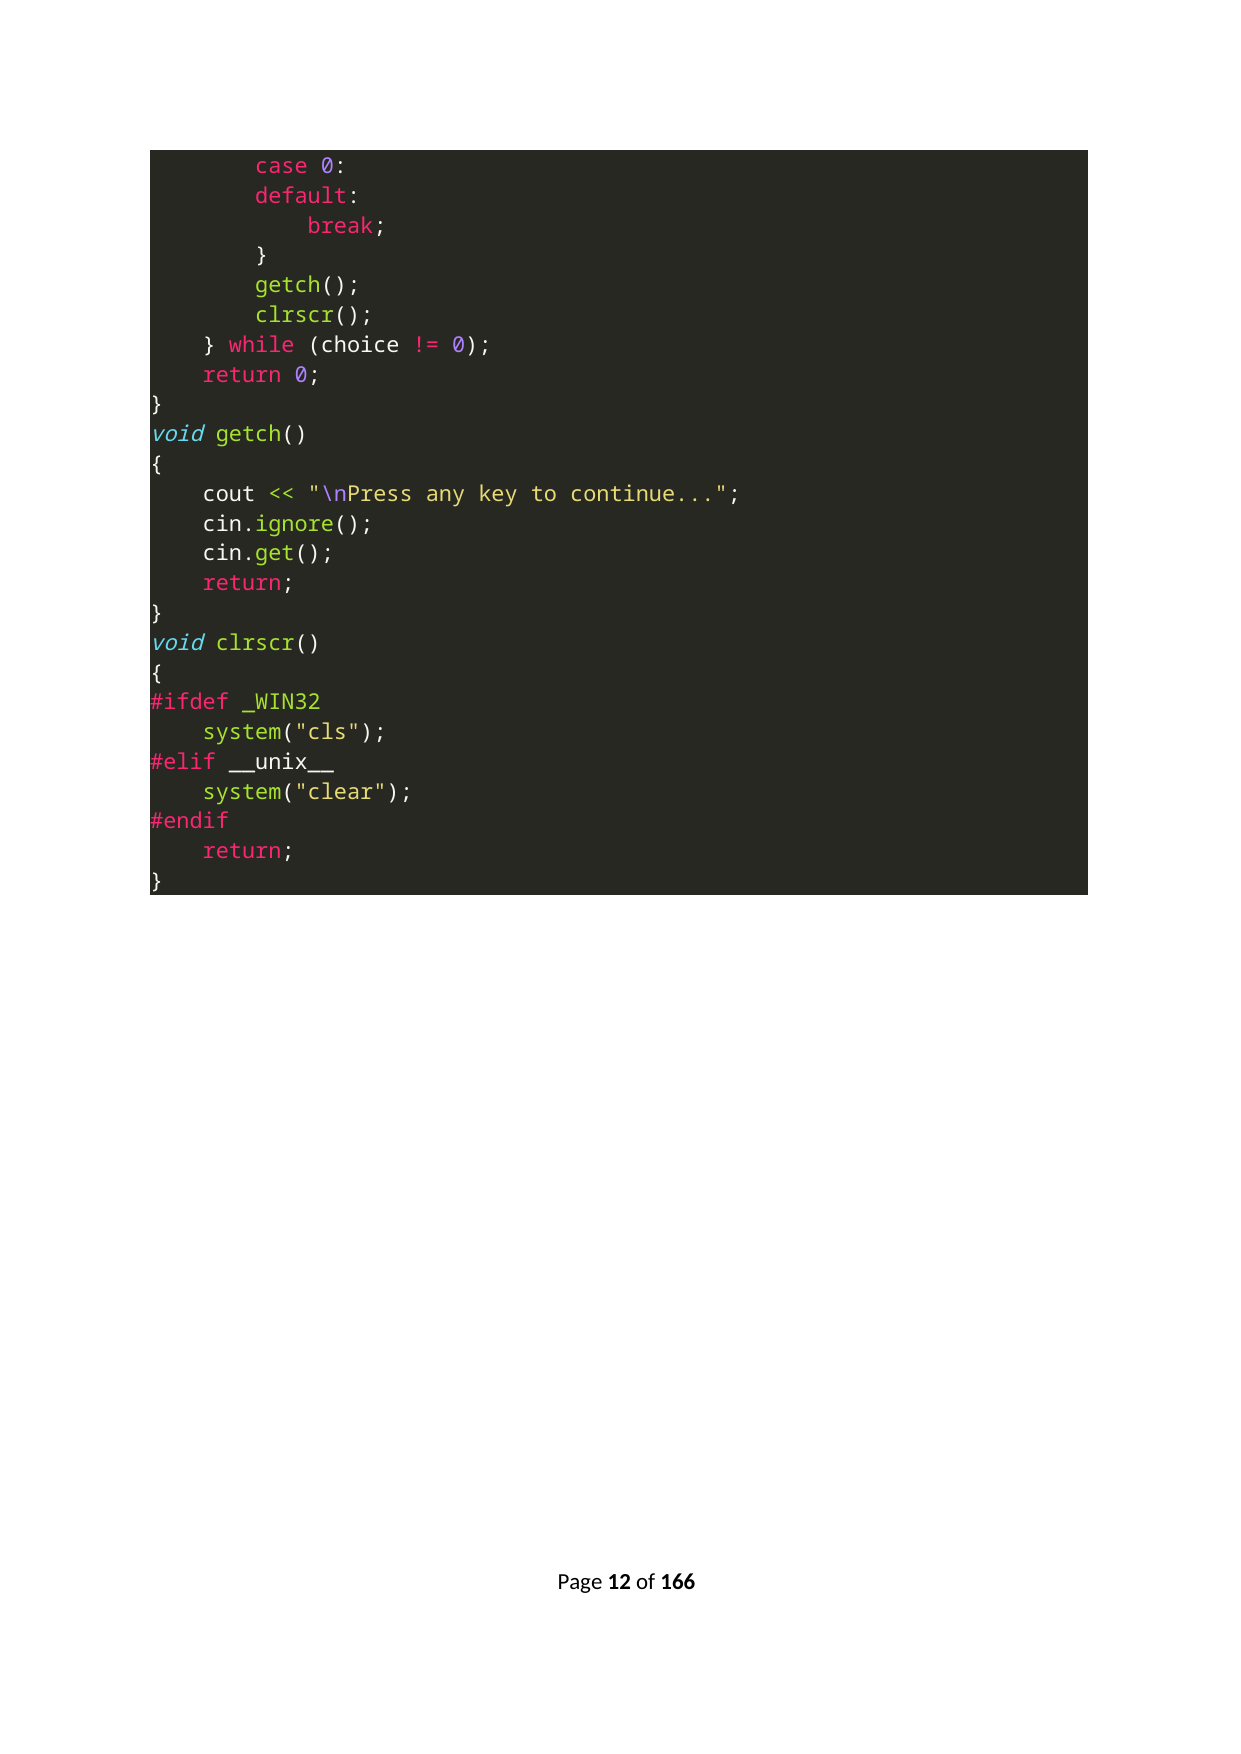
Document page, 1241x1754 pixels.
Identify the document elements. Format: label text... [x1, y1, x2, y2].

text break; [150, 209, 1088, 239]
text default: [150, 180, 1088, 209]
text cin.get(); [150, 537, 1088, 567]
text return; [150, 567, 1088, 597]
text void clrscr() [150, 627, 1088, 656]
text #endif [150, 805, 1088, 835]
text { [150, 448, 1088, 478]
text cout << "\nPress any key to continue..."; [150, 478, 1088, 507]
text system("clear"); [150, 776, 1088, 805]
text getch(); [150, 269, 1088, 299]
text void getch() [150, 418, 1088, 448]
text system("cls"); [150, 716, 1088, 746]
text case 0: [150, 150, 1088, 180]
text return 0; [150, 358, 1088, 388]
text cin.ignore(); [150, 507, 1088, 537]
text } [150, 865, 1088, 895]
text #elif __unix__ [150, 746, 1088, 776]
text } [150, 388, 1088, 418]
text #ifdef _WIN32 [150, 686, 1088, 716]
text } [150, 597, 1088, 627]
text return; [150, 835, 1088, 865]
text clrscr(); [150, 299, 1088, 329]
text } while (choice != 0); [150, 329, 1088, 358]
text } [150, 239, 1088, 269]
text { [150, 656, 1088, 686]
